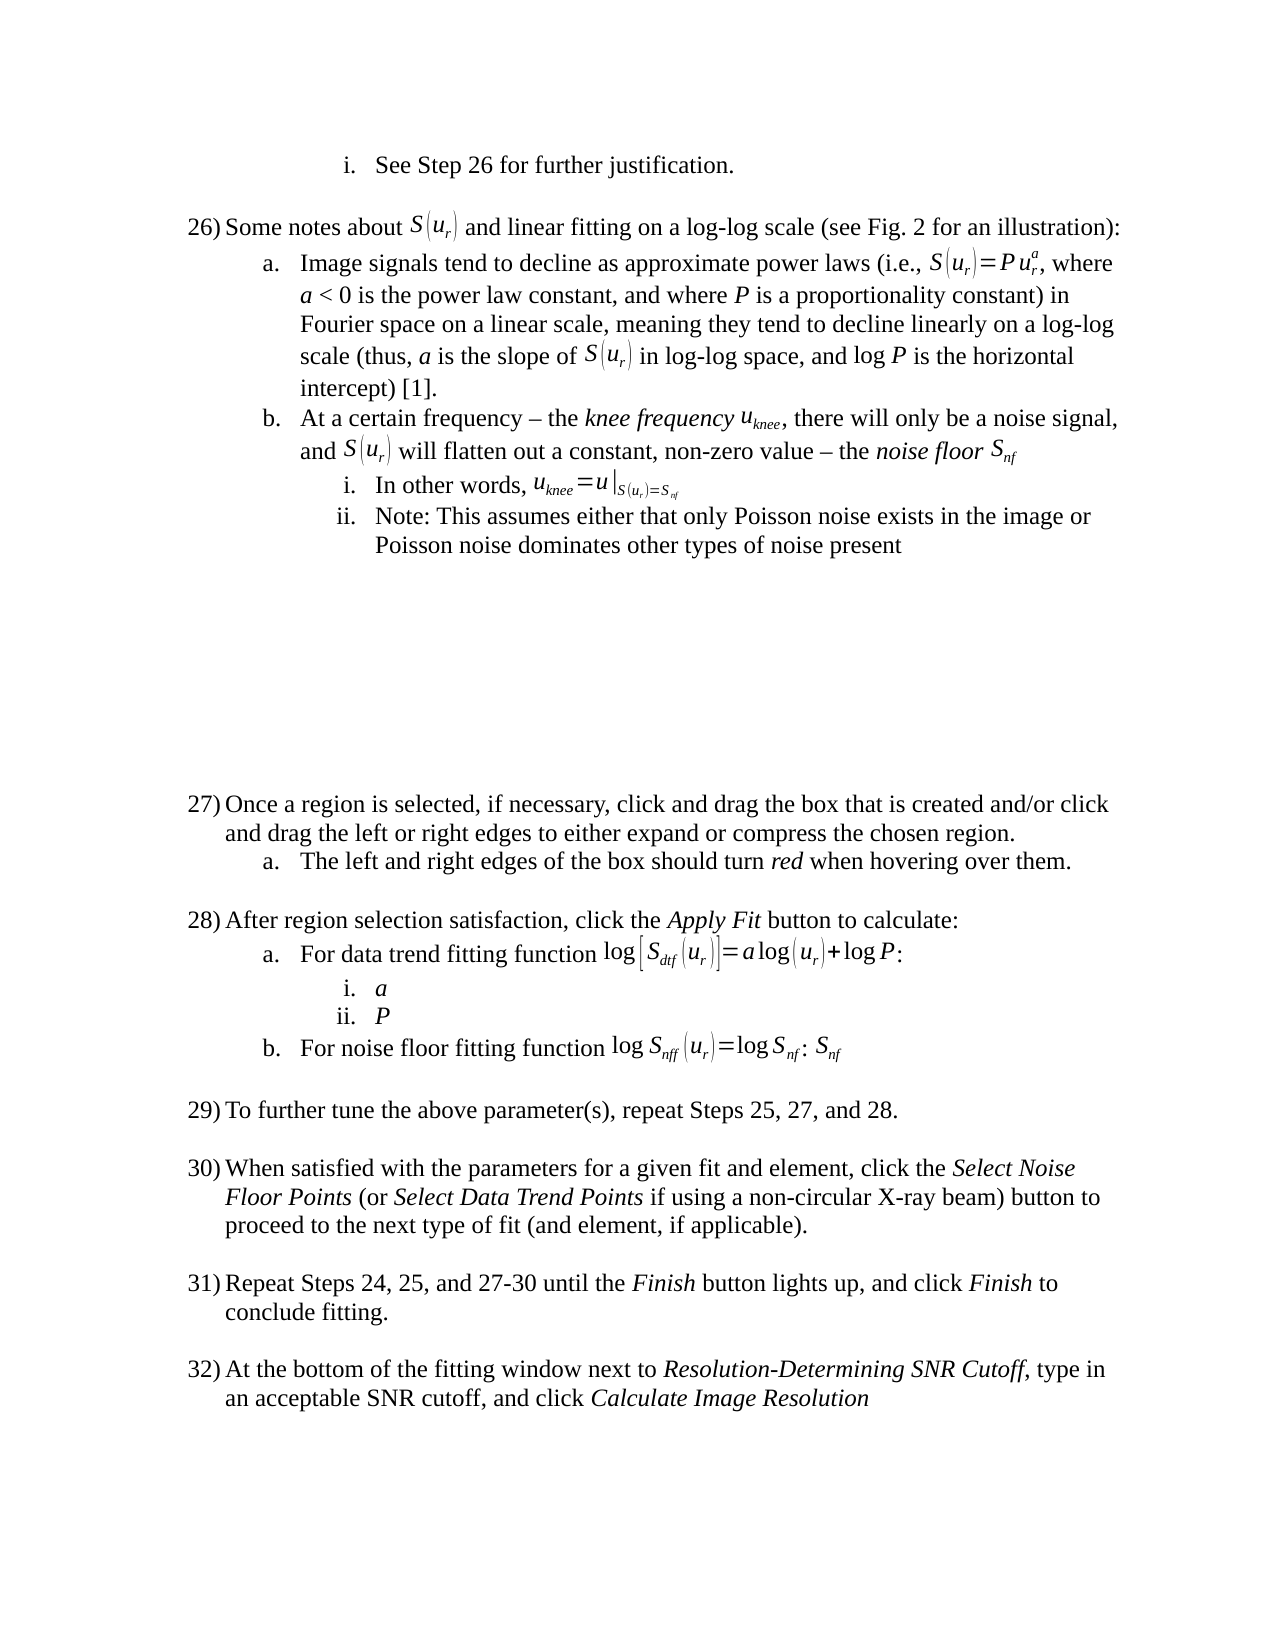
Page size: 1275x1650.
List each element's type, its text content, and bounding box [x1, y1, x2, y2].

list At the bottom of the fitting window next to Resolution-Determining SNR Cutoff, type in an acceptable SNR cutoff, and click Calculate Image Resolution [187, 1354, 1125, 1412]
list Once a region is selected, if necessary, click and drag the box that is created and/or click and drag the left or right edges to either expand or compress the chosen region. [187, 789, 1125, 846]
list To further tune the above parameter(s), repeat Steps 25, 27, and 28. [187, 1095, 1125, 1124]
list a [356, 973, 1125, 1001]
list Note: This assumes either that only Poisson noise exists in the image or Poisson noise dominates other types of noise present [356, 501, 1125, 559]
list Image signals tend to decline as approximate power laws (i.e., , where a < 0 is the power law constant, and where P is a proportionality constant) in Fourier space on a linear scale, meaning they tend to decline linearly on a log-log scale (thus, a is the slope of in log-log space, and is the horizontal intercept) [1]. [262, 244, 1125, 401]
list At a certain frequency – the knee frequency , there will only be a noise signal, and will flatten out a constant, non-zero value – the noise floor [262, 401, 1125, 467]
list For noise floor fitting function : [262, 1030, 1125, 1065]
list After region selection satisfaction, click the Apply Fit button to calculate: [187, 906, 1125, 934]
list When satisfied with the parameters for a given fit and element, click the Select Noise Floor Points (or Select Data Trend Points if using a non-circular X-ray beam) button to proceed to the next type of fit (and element, if applicable). [187, 1153, 1125, 1239]
list The left and right edges of the box should turn red when hovering over them. [262, 846, 1125, 875]
list See Step 26 for further justification. [356, 150, 1125, 179]
list For data trend fitting function : [262, 934, 1125, 973]
list P [356, 1001, 1125, 1030]
list In other words, [356, 467, 1125, 501]
list Some notes about and linear fitting on a log-log scale (see Fig. 2 for an illustration): [187, 209, 1125, 244]
list Repeat Steps 24, 25, and 27-30 until the Finish button lights up, and click Finish to conclude fitting. [187, 1268, 1125, 1325]
